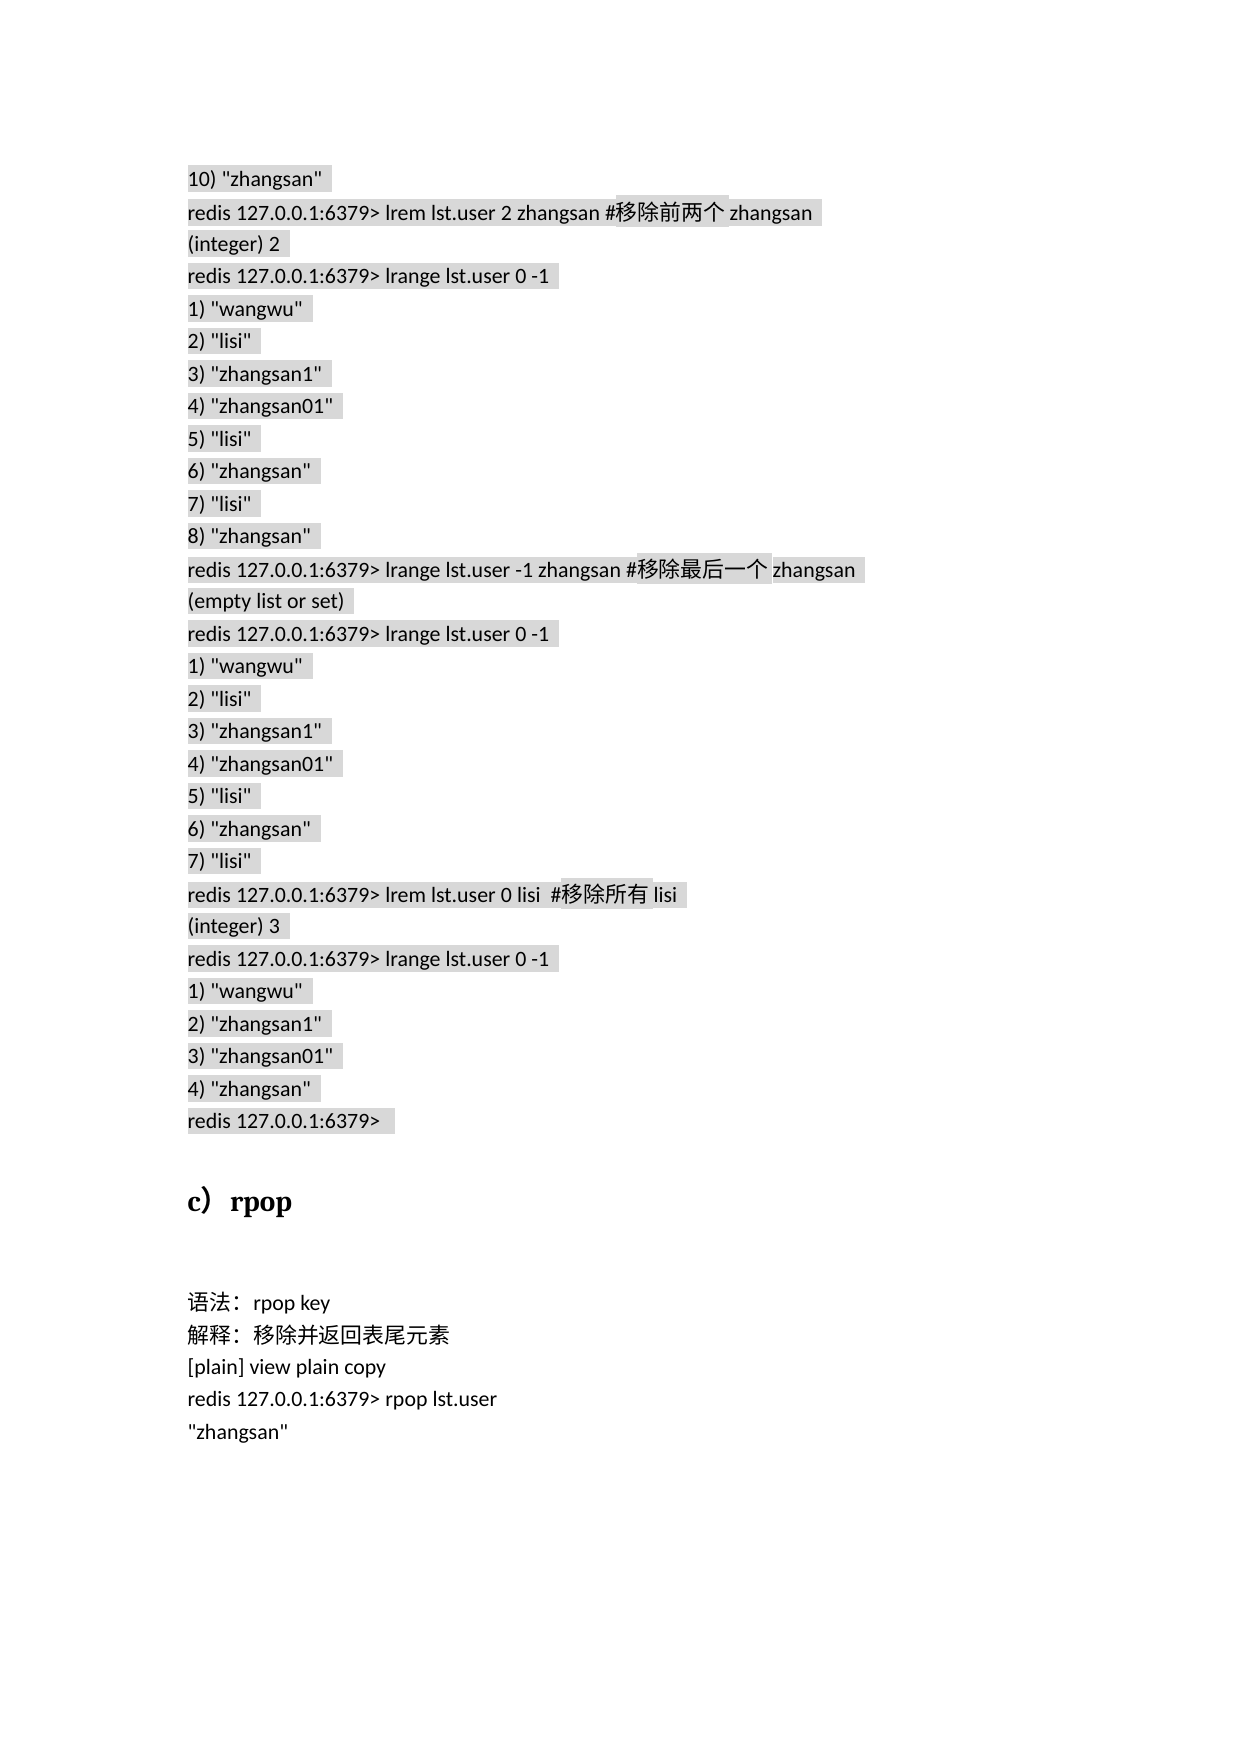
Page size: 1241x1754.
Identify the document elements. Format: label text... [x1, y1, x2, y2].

text [plain] view plain copy [187, 1350, 1053, 1382]
text 10) "zhangsan" [187, 162, 1053, 194]
text redis 127.0.0.1:6379> lrange lst.user 0 -1 [187, 942, 1053, 974]
text (integer) 2 [187, 227, 1053, 259]
text 4) "zhangsan01" [187, 389, 1053, 422]
text redis 127.0.0.1:6379> rpop lst.user [187, 1382, 1053, 1415]
text (empty list or set) [187, 584, 1053, 617]
text 1) "wangwu" [187, 292, 1053, 324]
text 6) "zhangsan" [187, 454, 1053, 487]
text 3) "zhangsan1" [187, 357, 1053, 389]
text 5) "lisi" [187, 422, 1053, 454]
text 解释：移除并返回表尾元素 [187, 1317, 1053, 1350]
text 1) "wangwu" [187, 974, 1053, 1007]
text 3) "zhangsan1" [187, 714, 1053, 747]
text "zhangsan" [187, 1415, 1053, 1447]
text 7) "lisi" [187, 487, 1053, 519]
text redis 127.0.0.1:6379> lrange lst.user -1 zhangsan #移除最后一个zhangsan [187, 552, 1053, 584]
text 4) "zhangsan01" [187, 747, 1053, 779]
text 2) "zhangsan1" [187, 1007, 1053, 1039]
text (integer) 3 [187, 909, 1053, 942]
text 7) "lisi" [187, 844, 1053, 877]
text 4) "zhangsan" [187, 1072, 1053, 1104]
subtitle c）rpop [187, 1166, 1053, 1231]
text 2) "lisi" [187, 324, 1053, 357]
text 6) "zhangsan" [187, 812, 1053, 844]
text 5) "lisi" [187, 779, 1053, 812]
text 3) "zhangsan01" [187, 1039, 1053, 1072]
text redis 127.0.0.1:6379> lrem lst.user 2 zhangsan #移除前两个zhangsan [187, 194, 1053, 227]
text redis 127.0.0.1:6379> lrange lst.user 0 -1 [187, 617, 1053, 649]
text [187, 259, 1053, 292]
text 1) "wangwu" [187, 649, 1053, 682]
text 8) "zhangsan" [187, 519, 1053, 552]
text 语法：rpop key [187, 1285, 1053, 1317]
text redis 127.0.0.1:6379> [187, 1104, 1053, 1137]
text redis 127.0.0.1:6379> lrem lst.user 0 lisi #移除所有lisi [187, 877, 1053, 909]
text 2) "lisi" [187, 682, 1053, 714]
